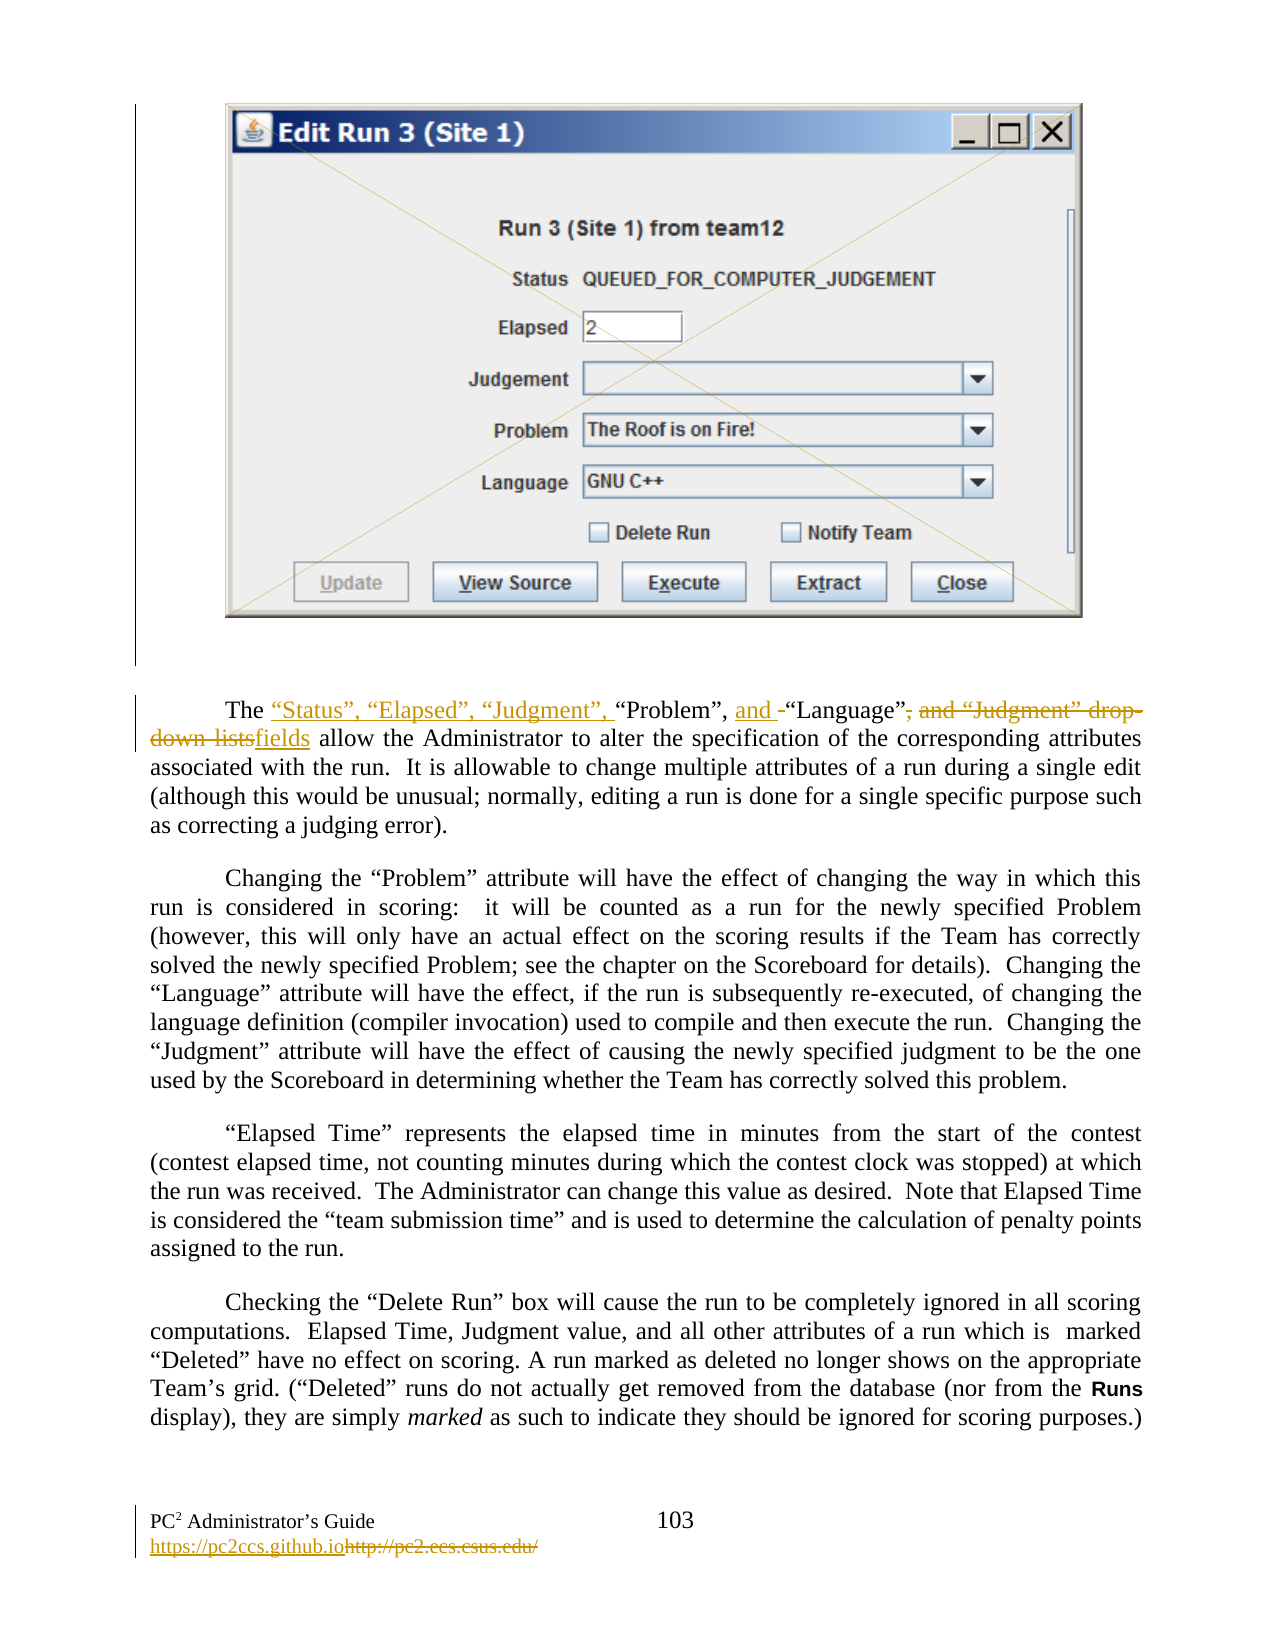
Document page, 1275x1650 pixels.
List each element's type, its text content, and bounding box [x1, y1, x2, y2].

text The “Problem”, “Language” allow the Administrator to alter the specification of the corresponding attributes associated with the run. It is allowable to change multiple attributes of a run during a single edit (although this would be unusual; normally, editing a run is done for a single specific purpose such as correcting a judging error). [150, 695, 1143, 838]
text “Elapsed Time” represents the elapsed time in minutes from the start of the contest (contest elapsed time, not counting minutes during which the contest clock was stopped) at which the run was received. The Administrator can change this value as desired. Note that Elapsed Time is considered the “team submission time” and is used to determine the calculation of penalty points assigned to the run. [150, 1118, 1143, 1262]
text Changing the “Problem” attribute will have the effect of changing the way in which this run is considered in scoring: it will be counted as a run for the newly specified Problem (however, this will only have an actual effect on the scoring results if the Team has correctly solved the newly specified Problem; see the chapter on the Scoreboard for details). Changing the “Language” attribute will have the effect, if the run is subsequently re-executed, of changing the language definition (compiler invocation) used to compile and then execute the run. Changing the “Judgment” attribute will have the effect of causing the newly specified judgment to be the one used by the Scoreboard in determining whether the Team has correctly solved this problem. [150, 863, 1143, 1093]
picture [656, 105, 1083, 617]
picture [225, 105, 652, 616]
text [150, 1287, 1143, 1431]
picture [227, 362, 1081, 618]
picture [226, 103, 1082, 360]
